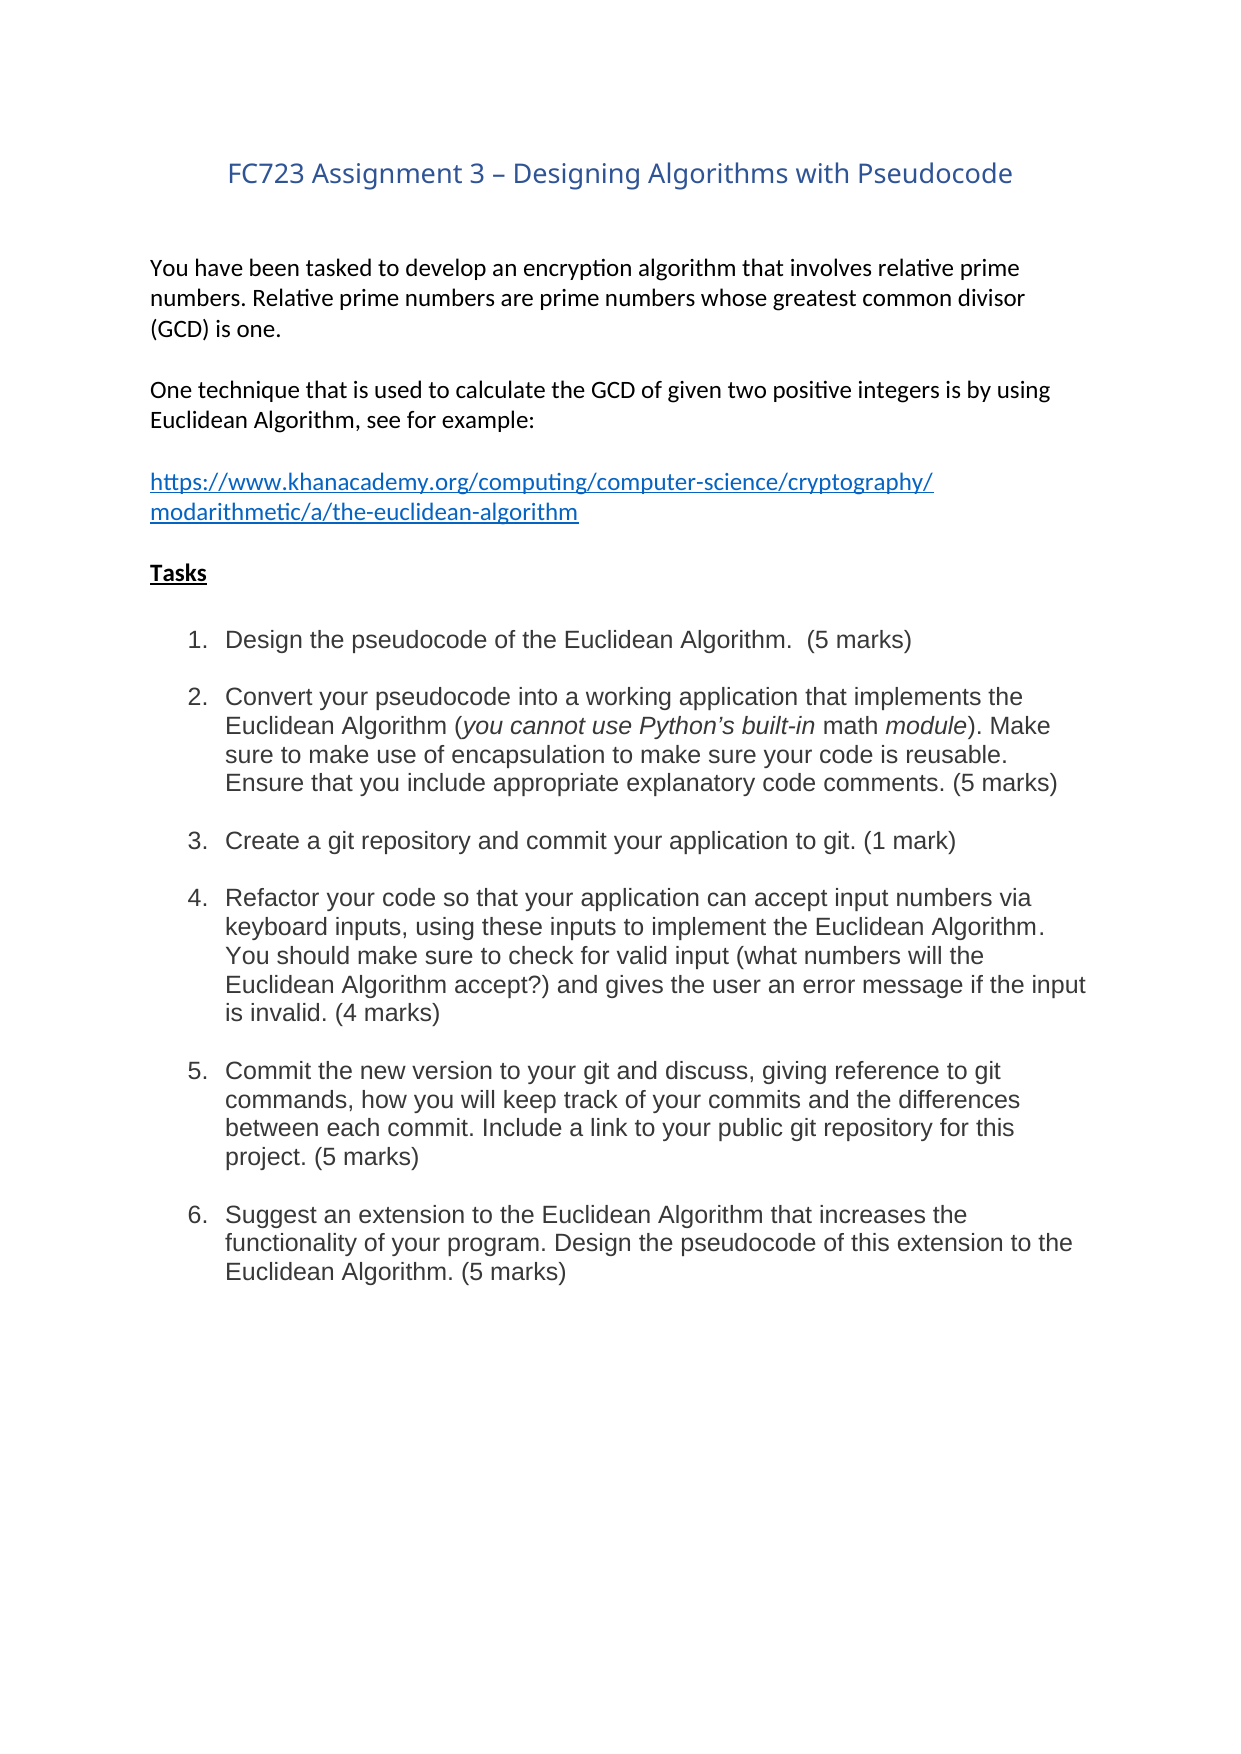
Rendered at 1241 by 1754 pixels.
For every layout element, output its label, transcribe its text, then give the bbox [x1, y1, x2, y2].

text One technique that is used to calculate the GCD of given two positive integers is by using Euclidean Algorithm, see for example: [150, 374, 1090, 435]
list Suggest an extension to the Euclidean Algorithm that increases the functionality of your program. Design the pseudocode of this extension to the Euclidean Algorithm. (5 marks) [187, 1199, 1090, 1286]
list Convert your pseudocode into a working application that implements the Euclidean Algorithm (you cannot use Python’s built-in math module). Make sure to make use of encapsulation to make sure your code is reusable. Ensure that you include appropriate explanatory code comments. (5 marks) [187, 682, 1090, 797]
list Commit the new version to your git and discuss, giving reference to git commands, how you will keep track of your commits and the differences between each commit. Include a link to your public git repository for this project. (5 marks) [187, 1056, 1090, 1171]
text You have been tasked to develop an encryption algorithm that involves relative prime numbers. Relative prime numbers are prime numbers whose greatest common divisor (GCD) is one. [150, 252, 1090, 344]
list Design the pseudocode of the Euclidean Algorithm. (5 marks) [187, 624, 1090, 653]
list Refactor your code so that your application can accept input numbers via keyboard inputs, using these inputs to implement the Euclidean Algorithm. You should make sure to check for valid input (what numbers will the Euclidean Algorithm accept?) and gives the user an error message if the input is invalid. (4 marks) [187, 883, 1090, 1027]
list Create a git repository and commit your application to git. (1 mark) [187, 826, 1090, 854]
subtitle FC723 Assignment 3 – Designing Algorithms with Pseudocode [150, 154, 1090, 191]
text https://www.khanacademy.org/computing/computer-science/cryptography/modarithmetic/a/the-euclidean-algorithm [150, 466, 1090, 527]
text Tasks [150, 557, 1090, 588]
